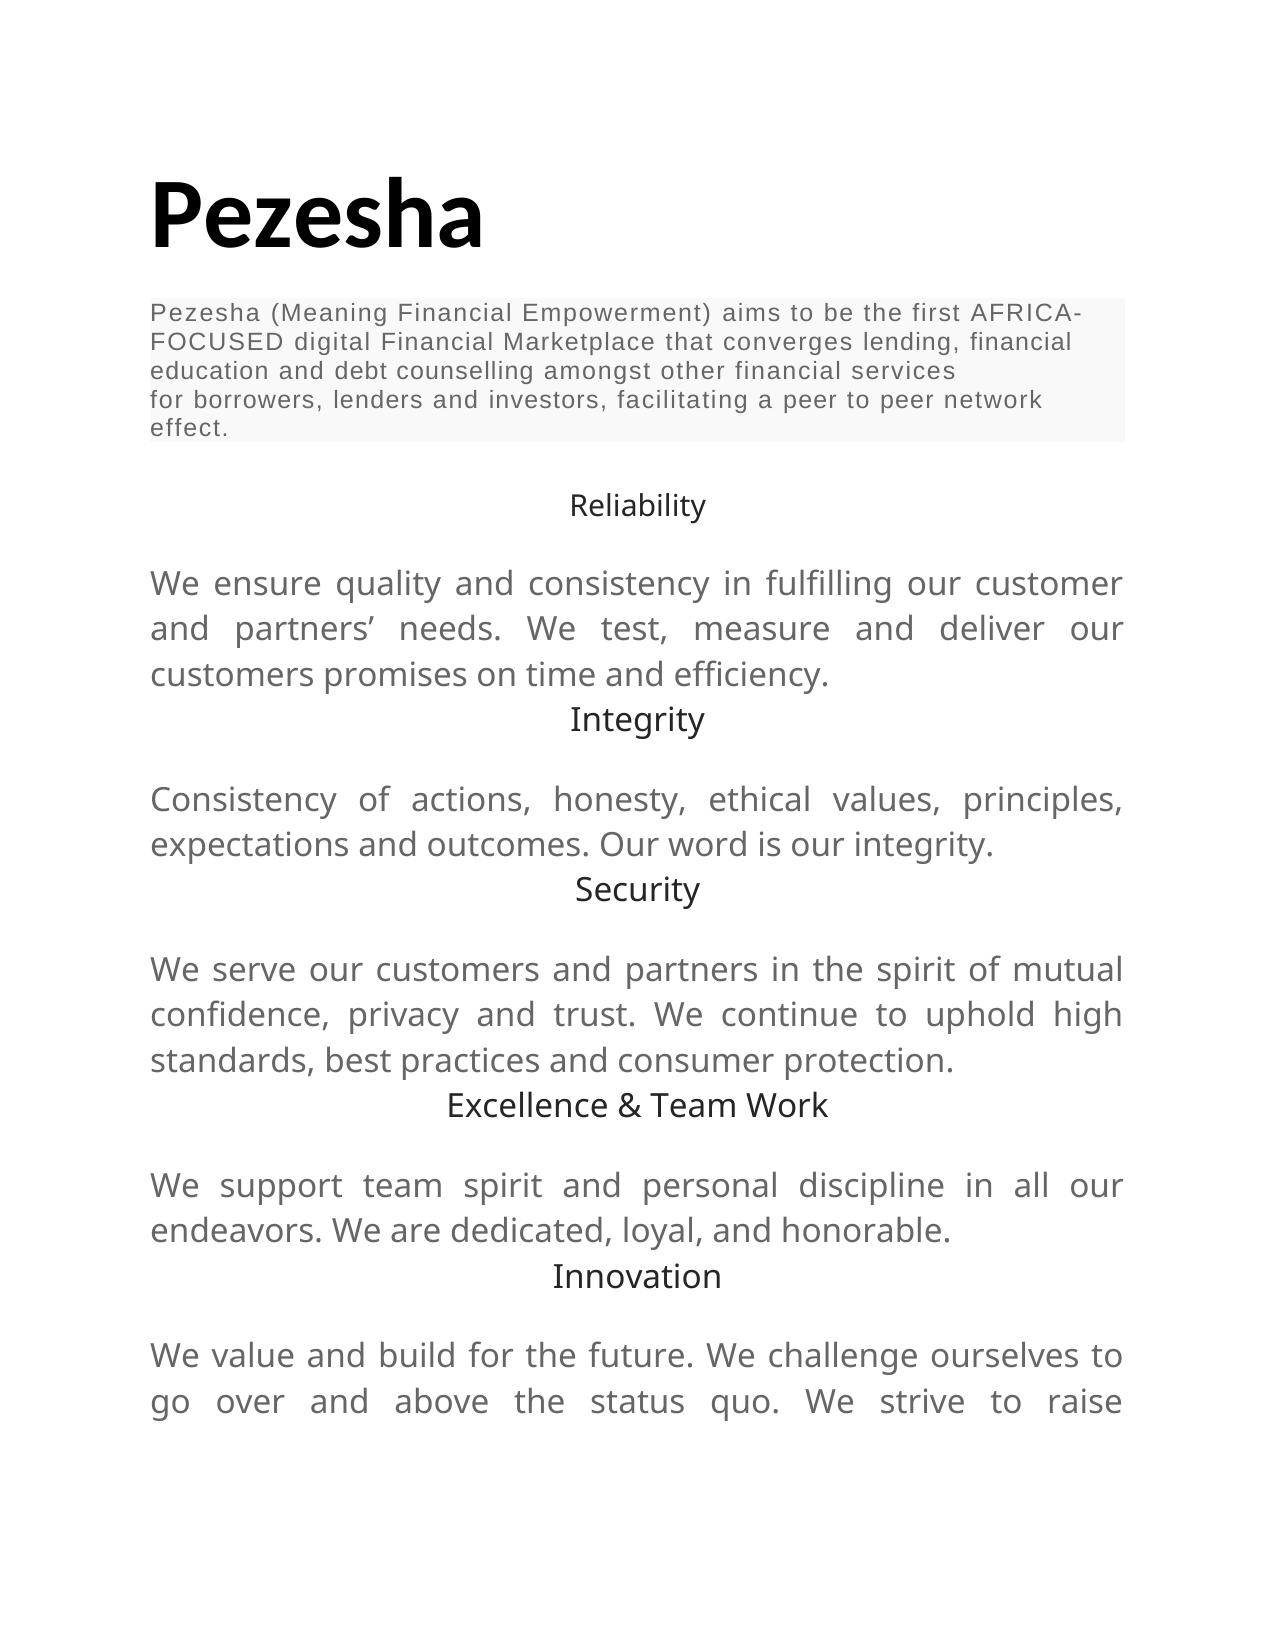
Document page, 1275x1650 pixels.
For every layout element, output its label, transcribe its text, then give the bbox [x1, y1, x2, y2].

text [150, 1332, 1125, 1423]
text Security [150, 866, 1125, 912]
text Reliability [150, 442, 1125, 525]
text Innovation [150, 1252, 1125, 1298]
text Pezesha [150, 150, 1125, 272]
text Pezesha (Meaning Financial Empowerment) aims to be the first AFRICA-FOCUSED digital Financial Marketplace that converges lending, financial education and debt counselling amongst other financial services for borrowers, lenders and investors, facilitating a peer to peer network effect. [150, 298, 1125, 442]
text Consistency of actions, honesty, ethical values, principles, expectations and outcomes. Our word is our integrity. [150, 775, 1125, 866]
text We support team spirit and personal discipline in all our endeavors. We are dedicated, loyal, and honorable. [150, 1162, 1125, 1252]
text We ensure quality and consistency in fulfilling our customer and partners’ needs. We test, measure and deliver our customers promises on time and efficiency. [150, 559, 1125, 696]
text Integrity [150, 696, 1125, 741]
text We serve our customers and partners in the spirit of mutual confidence, privacy and trust. We continue to uphold high standards, best practices and consumer protection. [150, 946, 1125, 1082]
text Excellence & Team Work [150, 1082, 1125, 1127]
